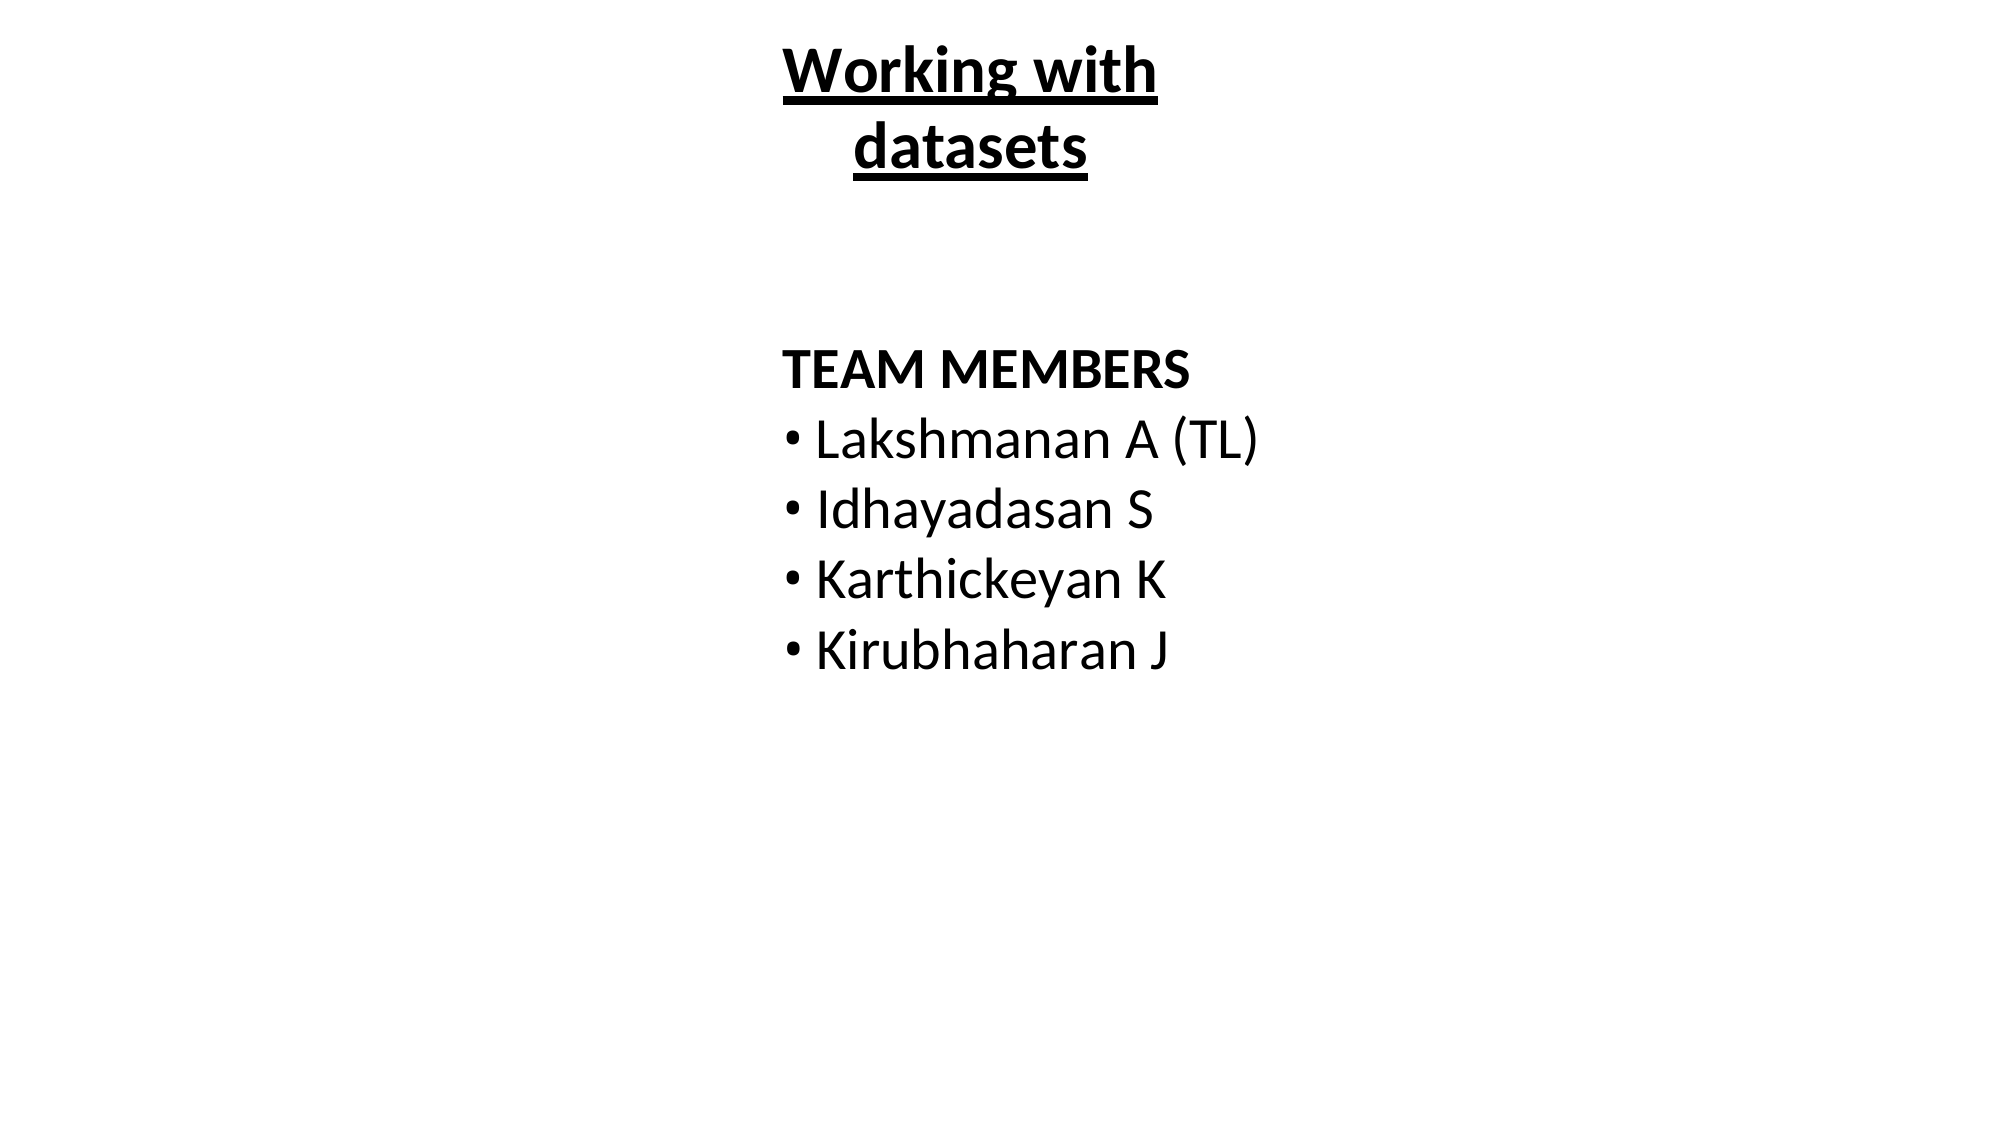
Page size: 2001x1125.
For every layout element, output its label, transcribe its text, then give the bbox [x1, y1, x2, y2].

list Lakshmanan A (TL) [782, 403, 1942, 473]
text TEAM MEMBERS [783, 332, 1942, 403]
list Kirubhaharan J [783, 613, 1942, 684]
list Idhayadasan S [782, 473, 1942, 543]
list Karthickeyan K [782, 543, 1942, 613]
subtitle Working with datasets [658, 31, 1282, 183]
